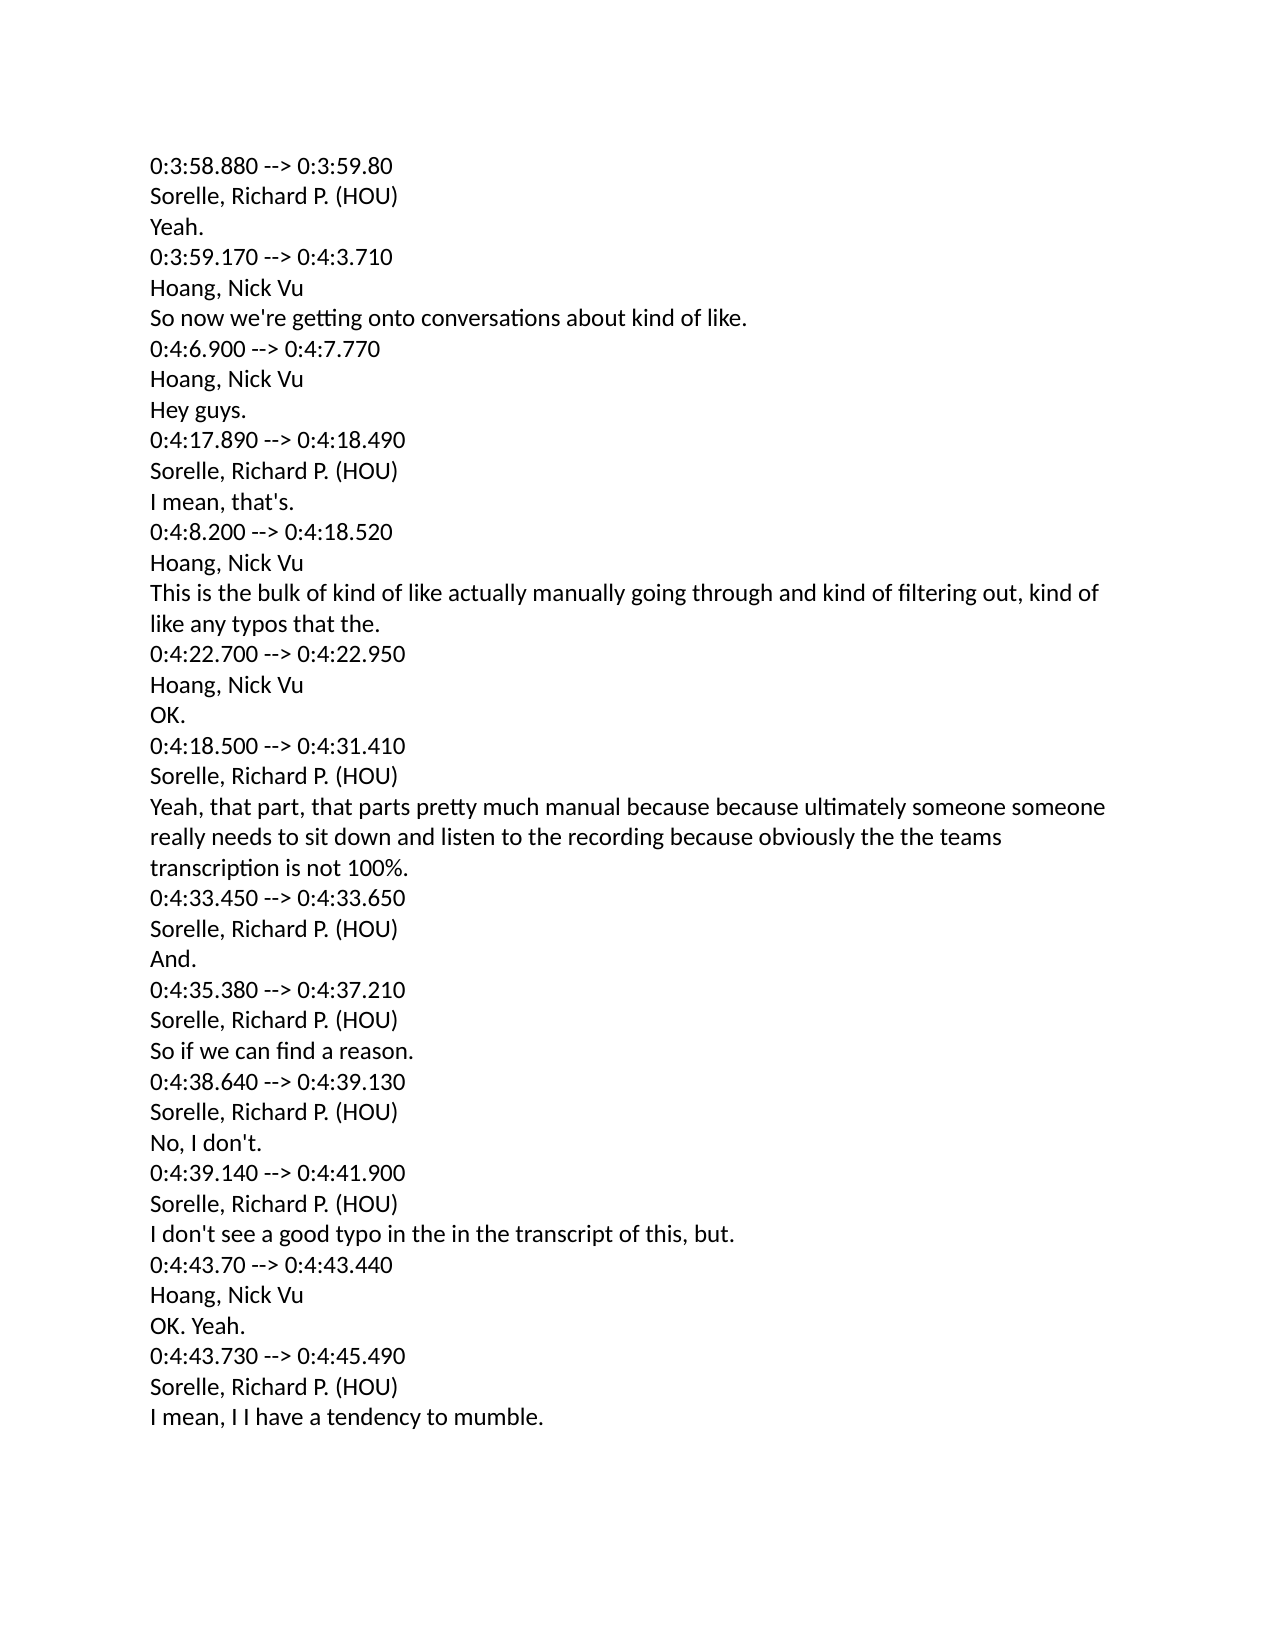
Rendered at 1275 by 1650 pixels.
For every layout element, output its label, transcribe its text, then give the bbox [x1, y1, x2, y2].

text 0:4:39.140 --> 0:4:41.900 Sorelle, Richard P. (HOU) I don't see a good typo in the in the transcript of this, but. [150, 1157, 1125, 1249]
text 0:4:17.890 --> 0:4:18.490 Sorelle, Richard P. (HOU) I mean, that's. [150, 425, 1125, 516]
text 0:4:43.730 --> 0:4:45.490 Sorelle, Richard P. (HOU) I mean, I I have a tendency to mumble. [150, 1340, 1125, 1432]
text 0:4:33.450 --> 0:4:33.650 Sorelle, Richard P. (HOU) And. [150, 882, 1125, 974]
text 0:4:8.200 --> 0:4:18.520 Hoang, Nick Vu This is the bulk of kind of like actually manually going through and kind of filtering out, kind of like any typos that the. [150, 516, 1125, 638]
text 0:4:22.700 --> 0:4:22.950 Hoang, Nick Vu OK. [150, 638, 1125, 730]
text 0:4:18.500 --> 0:4:31.410 Sorelle, Richard P. (HOU) Yeah, that part, that parts pretty much manual because because ultimately someone someone really needs to sit down and listen to the recording because obviously the the teams transcription is not 100%. [150, 730, 1125, 882]
text 0:4:43.70 --> 0:4:43.440 Hoang, Nick Vu OK. Yeah. [150, 1249, 1125, 1340]
text 0:4:6.900 --> 0:4:7.770 Hoang, Nick Vu Hey guys. [150, 333, 1125, 425]
text 0:3:59.170 --> 0:4:3.710 Hoang, Nick Vu So now we're getting onto conversations about kind of like. [150, 242, 1125, 333]
text 0:4:38.640 --> 0:4:39.130 Sorelle, Richard P. (HOU) No, I don't. [150, 1066, 1125, 1157]
text 0:4:35.380 --> 0:4:37.210 Sorelle, Richard P. (HOU) So if we can find a reason. [150, 974, 1125, 1066]
text 0:3:58.880 --> 0:3:59.80 Sorelle, Richard P. (HOU) Yeah. [150, 150, 1125, 242]
